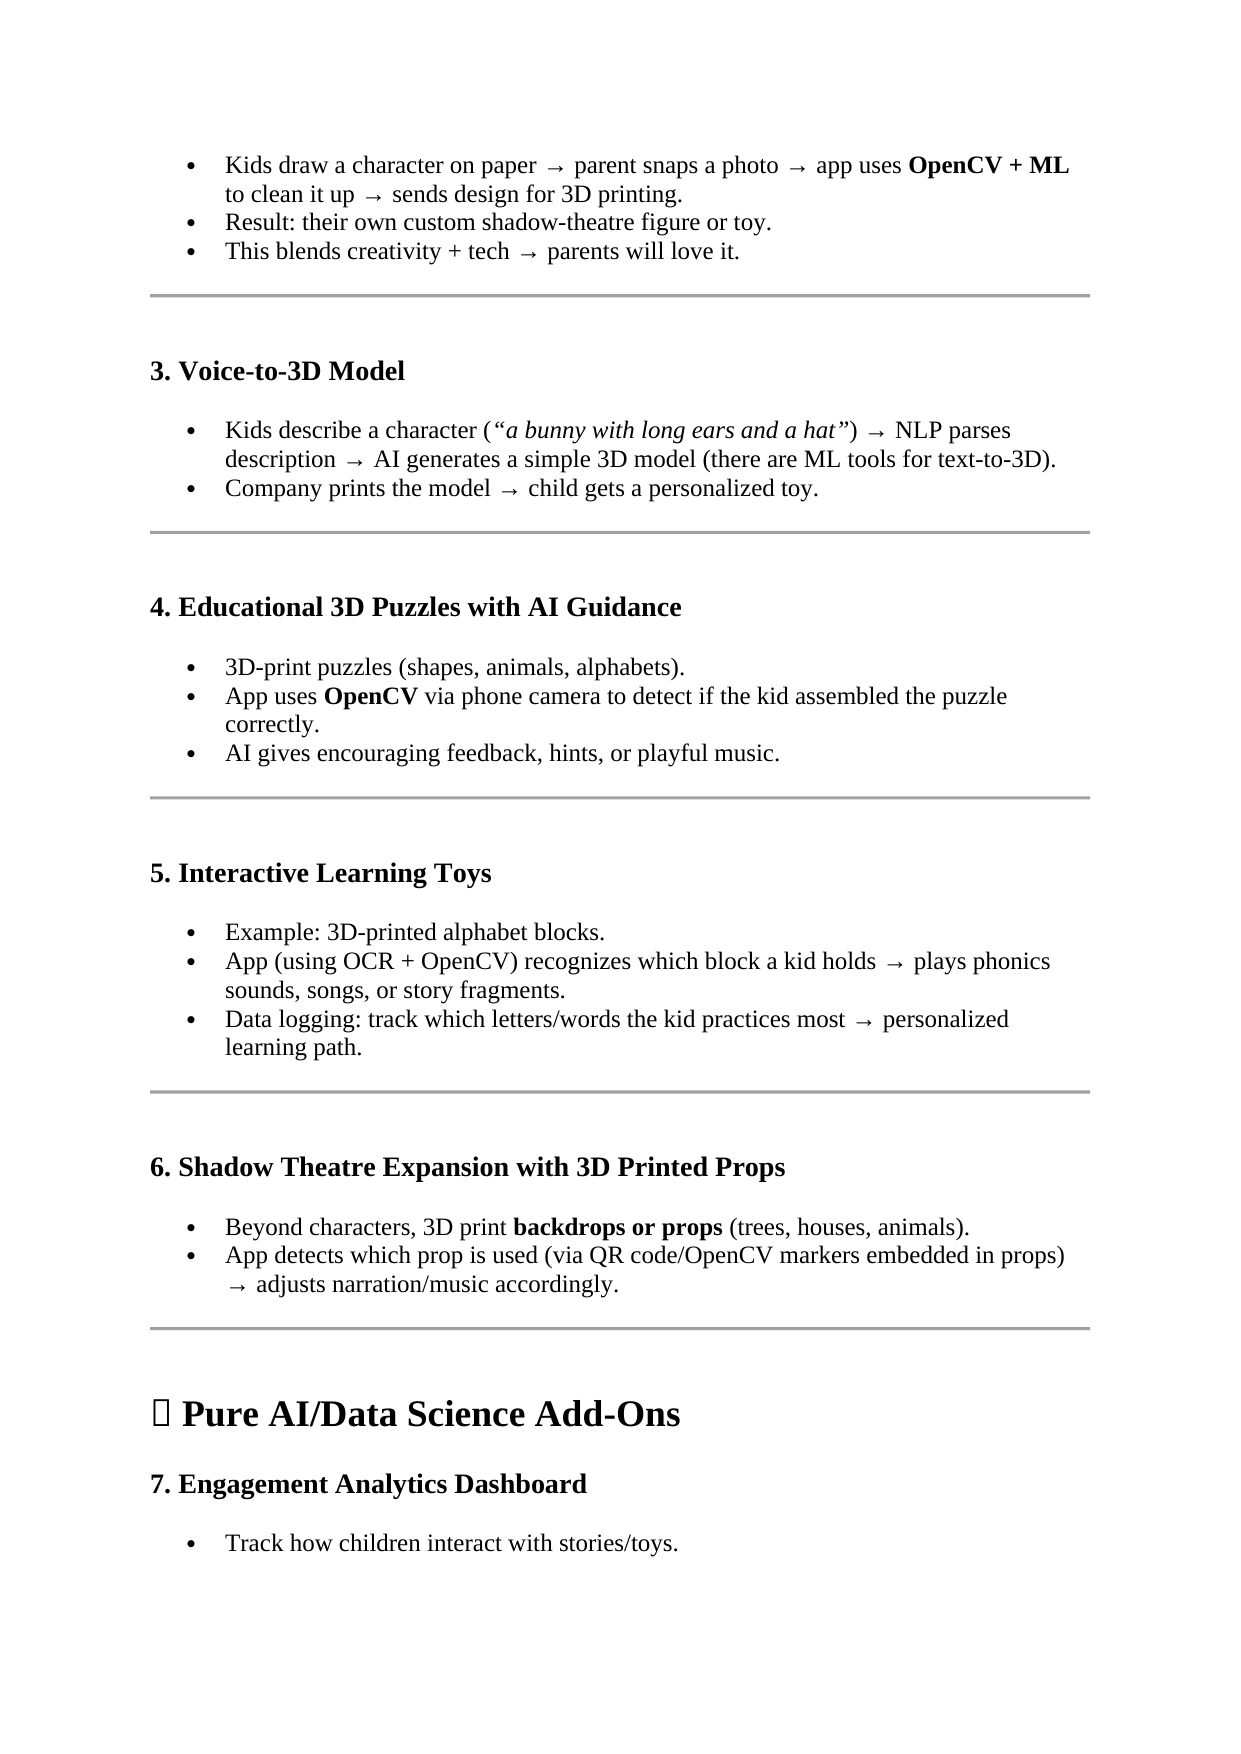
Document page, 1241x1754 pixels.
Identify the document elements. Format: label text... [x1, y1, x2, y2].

list Result: their own custom shadow-theatre figure or toy. [187, 207, 1090, 236]
list App uses OpenCV via phone camera to detect if the kid assembled the puzzle correctly. [187, 681, 1090, 738]
list Track how children interact with stories/toys. [187, 1528, 1090, 1557]
text 3. Voice-to-3D Model [150, 354, 1090, 386]
list 3D-print puzzles (shapes, animals, alphabets). [187, 652, 1090, 681]
list Beyond characters, 3D print backdrops or props (trees, houses, animals). [187, 1212, 1090, 1240]
list Example: 3D-printed alphabet blocks. [187, 917, 1090, 946]
text 4. Educational 3D Puzzles with AI Guidance [150, 591, 1090, 623]
text 5. Interactive Learning Toys [150, 856, 1090, 888]
text 6. Shadow Theatre Expansion with 3D Printed Props [150, 1150, 1090, 1182]
text 🔹 Pure AI/Data Science Add-Ons [150, 1387, 1090, 1438]
list Company prints the model → child gets a personalized toy. [187, 473, 1090, 502]
list App (using OCR + OpenCV) recognizes which block a kid holds → plays phonics sounds, songs, or story fragments. [187, 946, 1090, 1004]
list Data logging: track which letters/words the kid practices most → personalized learning path. [187, 1004, 1090, 1061]
list AI gives encouraging feedback, hints, or playful music. [187, 738, 1090, 767]
list Kids draw a character on paper → parent snaps a photo → app uses OpenCV + ML to clean it up → sends design for 3D printing. [187, 150, 1090, 207]
list Kids describe a character (“a bunny with long ears and a hat”) → NLP parses description → AI generates a simple 3D model (there are ML tools for text-to-3D). [187, 415, 1090, 473]
list App detects which prop is used (via QR code/OpenCV markers embedded in props) → adjusts narration/music accordingly. [187, 1240, 1090, 1298]
text 7. Engagement Analytics Dashboard [150, 1467, 1090, 1499]
list This blends creativity + tech → parents will love it. [187, 236, 1090, 265]
